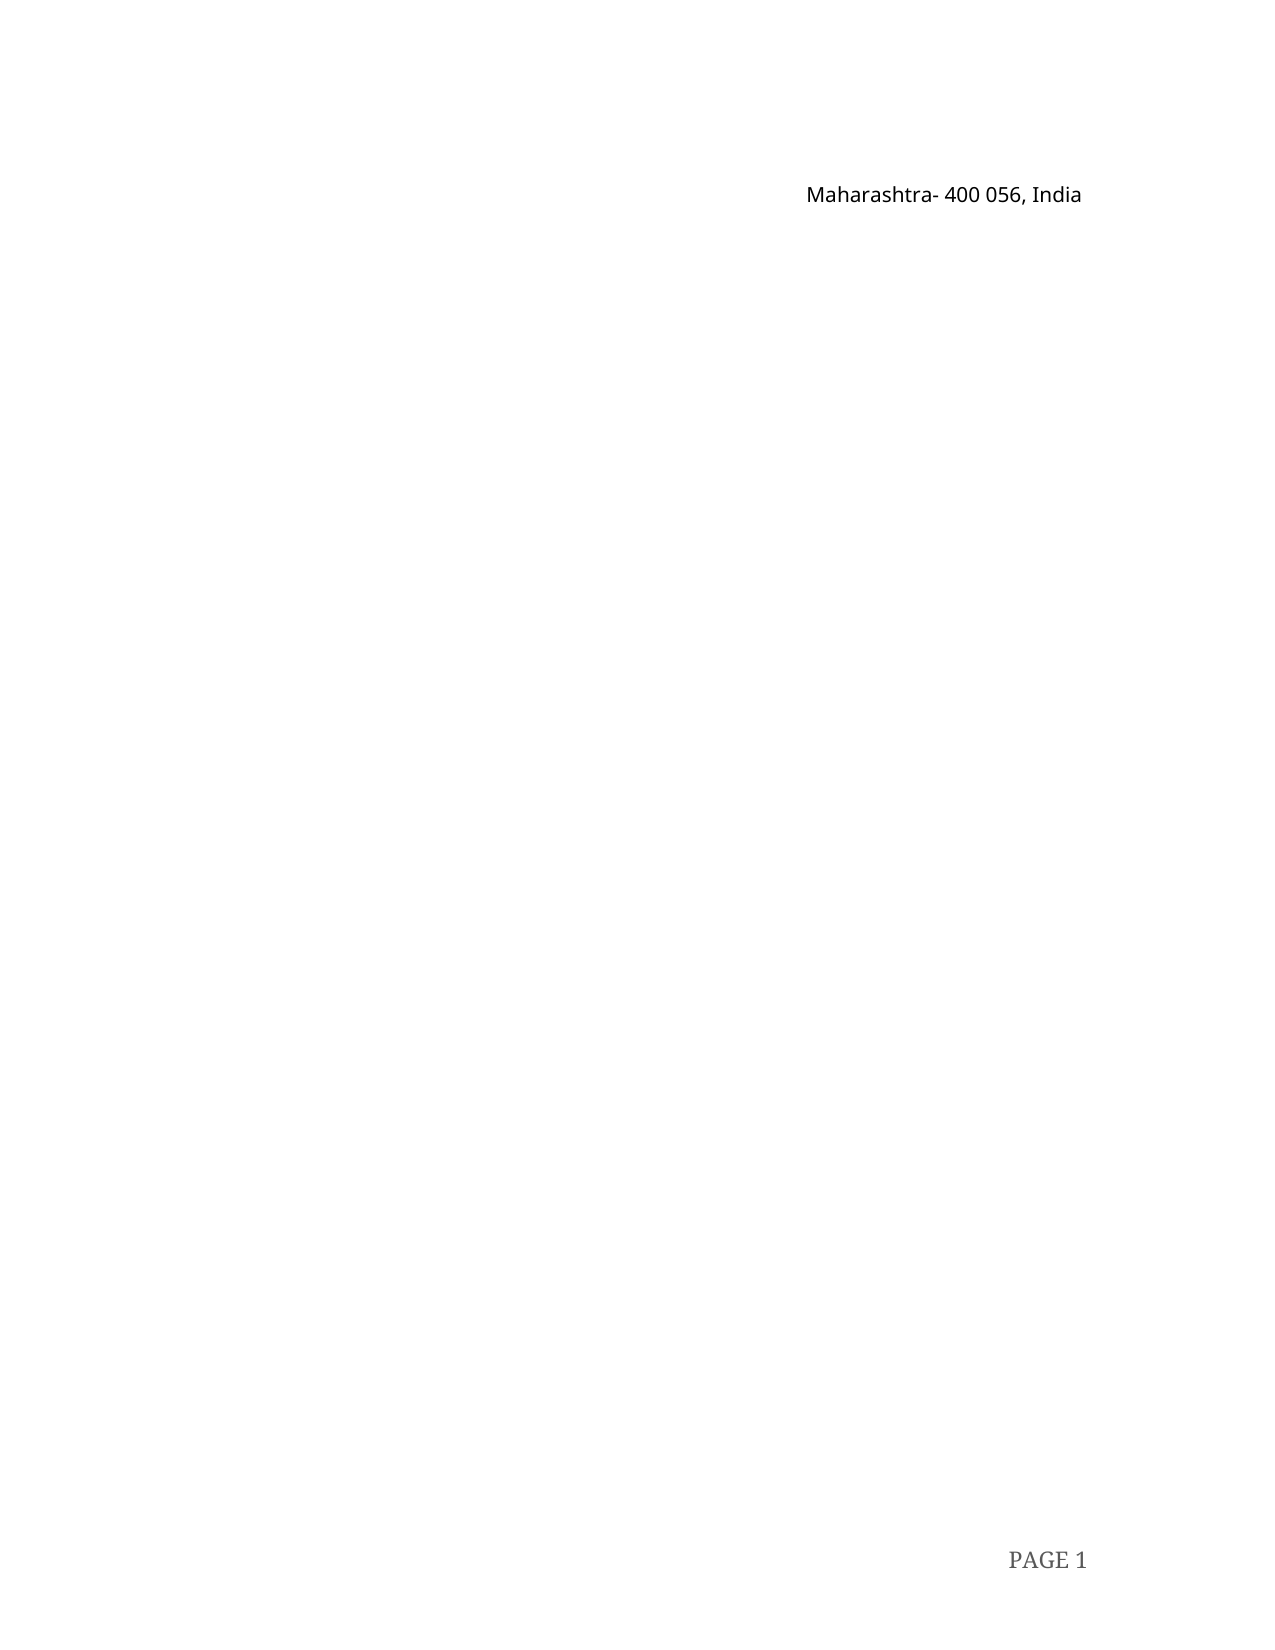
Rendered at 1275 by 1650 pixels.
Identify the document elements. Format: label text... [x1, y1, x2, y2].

text Maharashtra- 400 056, India [187, 180, 1087, 208]
